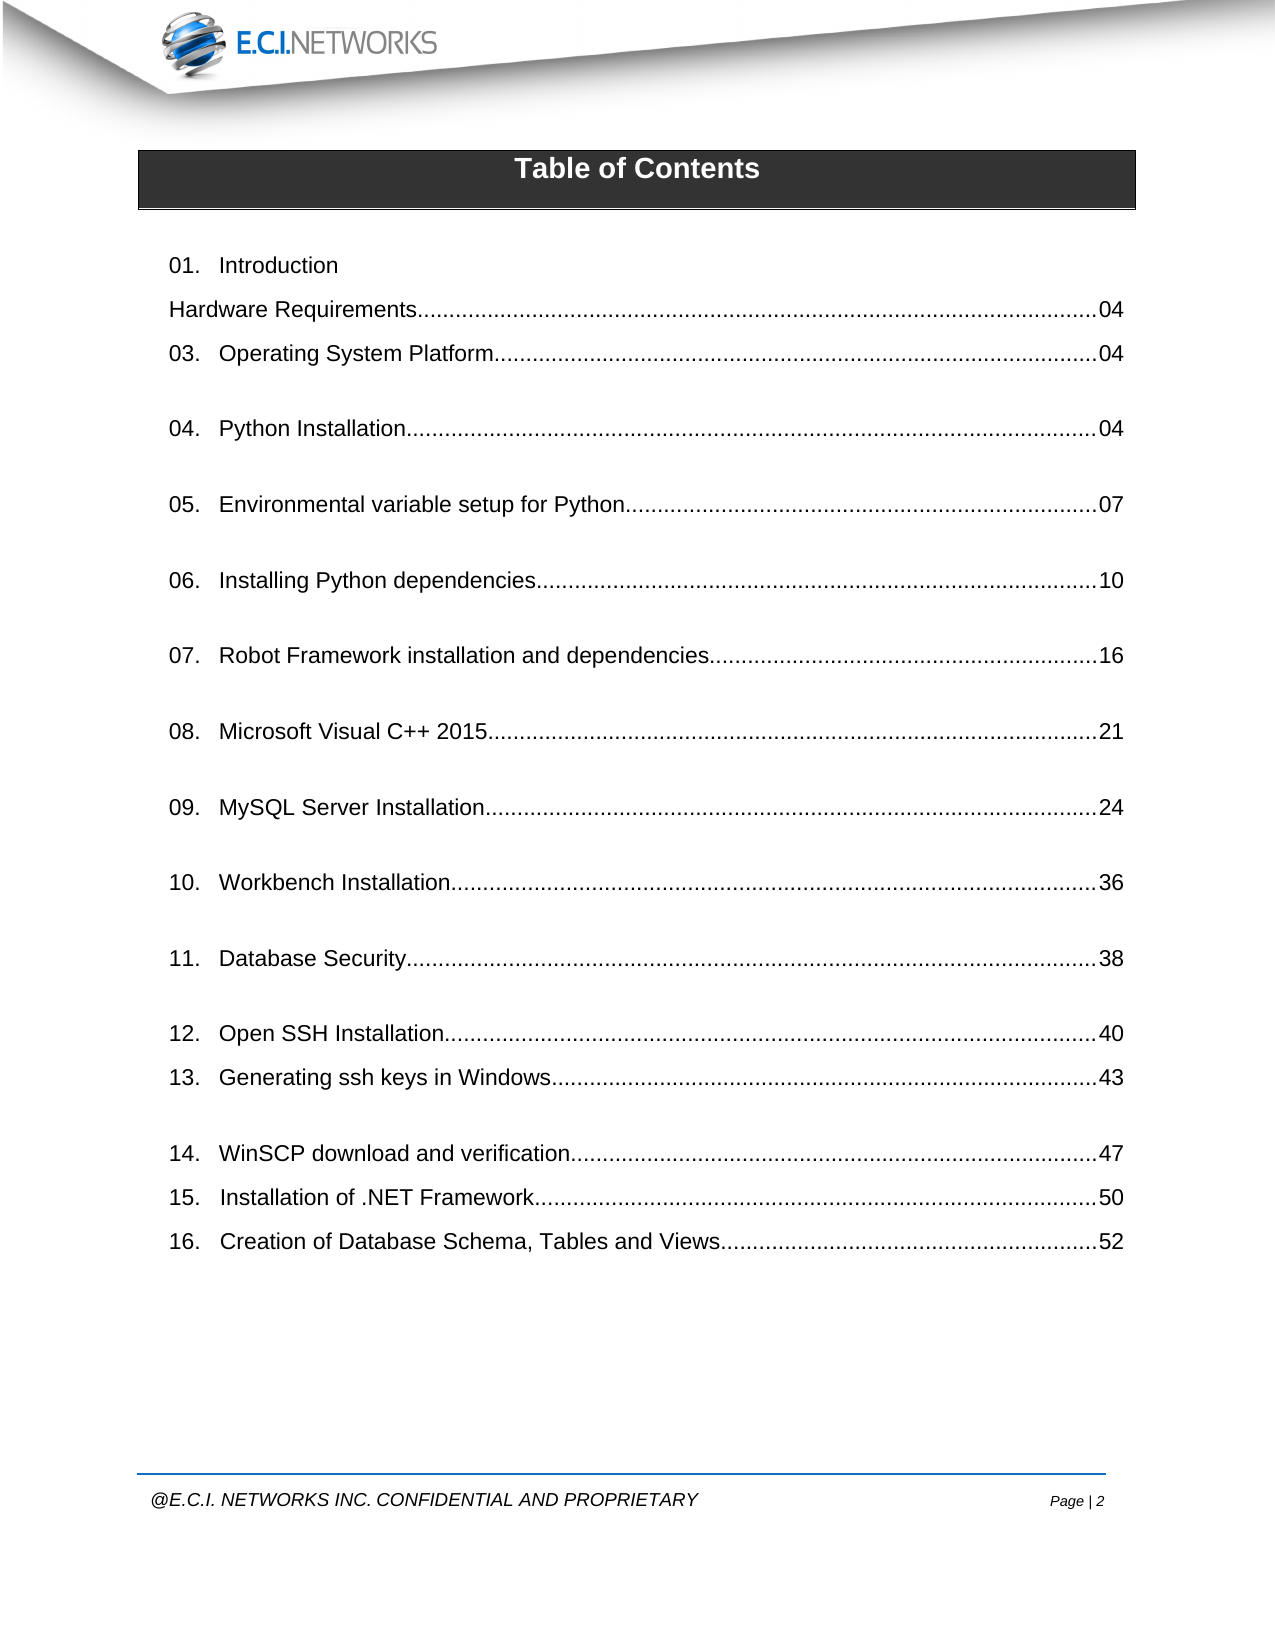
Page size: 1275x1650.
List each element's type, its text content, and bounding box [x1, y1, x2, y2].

text 01. Introduction 03 [169, 252, 1125, 278]
text 12. Open SSH Installation 40 [169, 1020, 1125, 1047]
text 02. Hardware Requirements 04 [169, 296, 1125, 322]
text 06. Installing Python dependencies 10 [169, 567, 1125, 624]
text 15. Installation of .NET Framework 50 [169, 1184, 1125, 1210]
text 14. WinSCP download and verification 47 [169, 1140, 1125, 1166]
text 05. Environmental variable setup for Python 07 [169, 491, 1125, 549]
text 11. Database Security 38 [169, 945, 1125, 1003]
text 10. Workbench Installation 36 [169, 869, 1125, 927]
table_header Table of Contents [139, 151, 1135, 208]
text 13. Generating ssh keys in Windows 43 [169, 1064, 1125, 1122]
text 08. Microsoft Visual C++ 2015 21 [169, 718, 1125, 776]
picture [4, 0, 1274, 155]
text 16. Creation of Database Schema, Tables and Views 52 [169, 1228, 1125, 1254]
text 09. MySQL Server Installation 24 [169, 793, 1125, 851]
text 04. Python Installation 04 [169, 415, 1125, 473]
text 07. Robot Framework installation and dependencies 16 [169, 642, 1125, 700]
text 03. Operating System Platform 04 [169, 340, 1125, 398]
